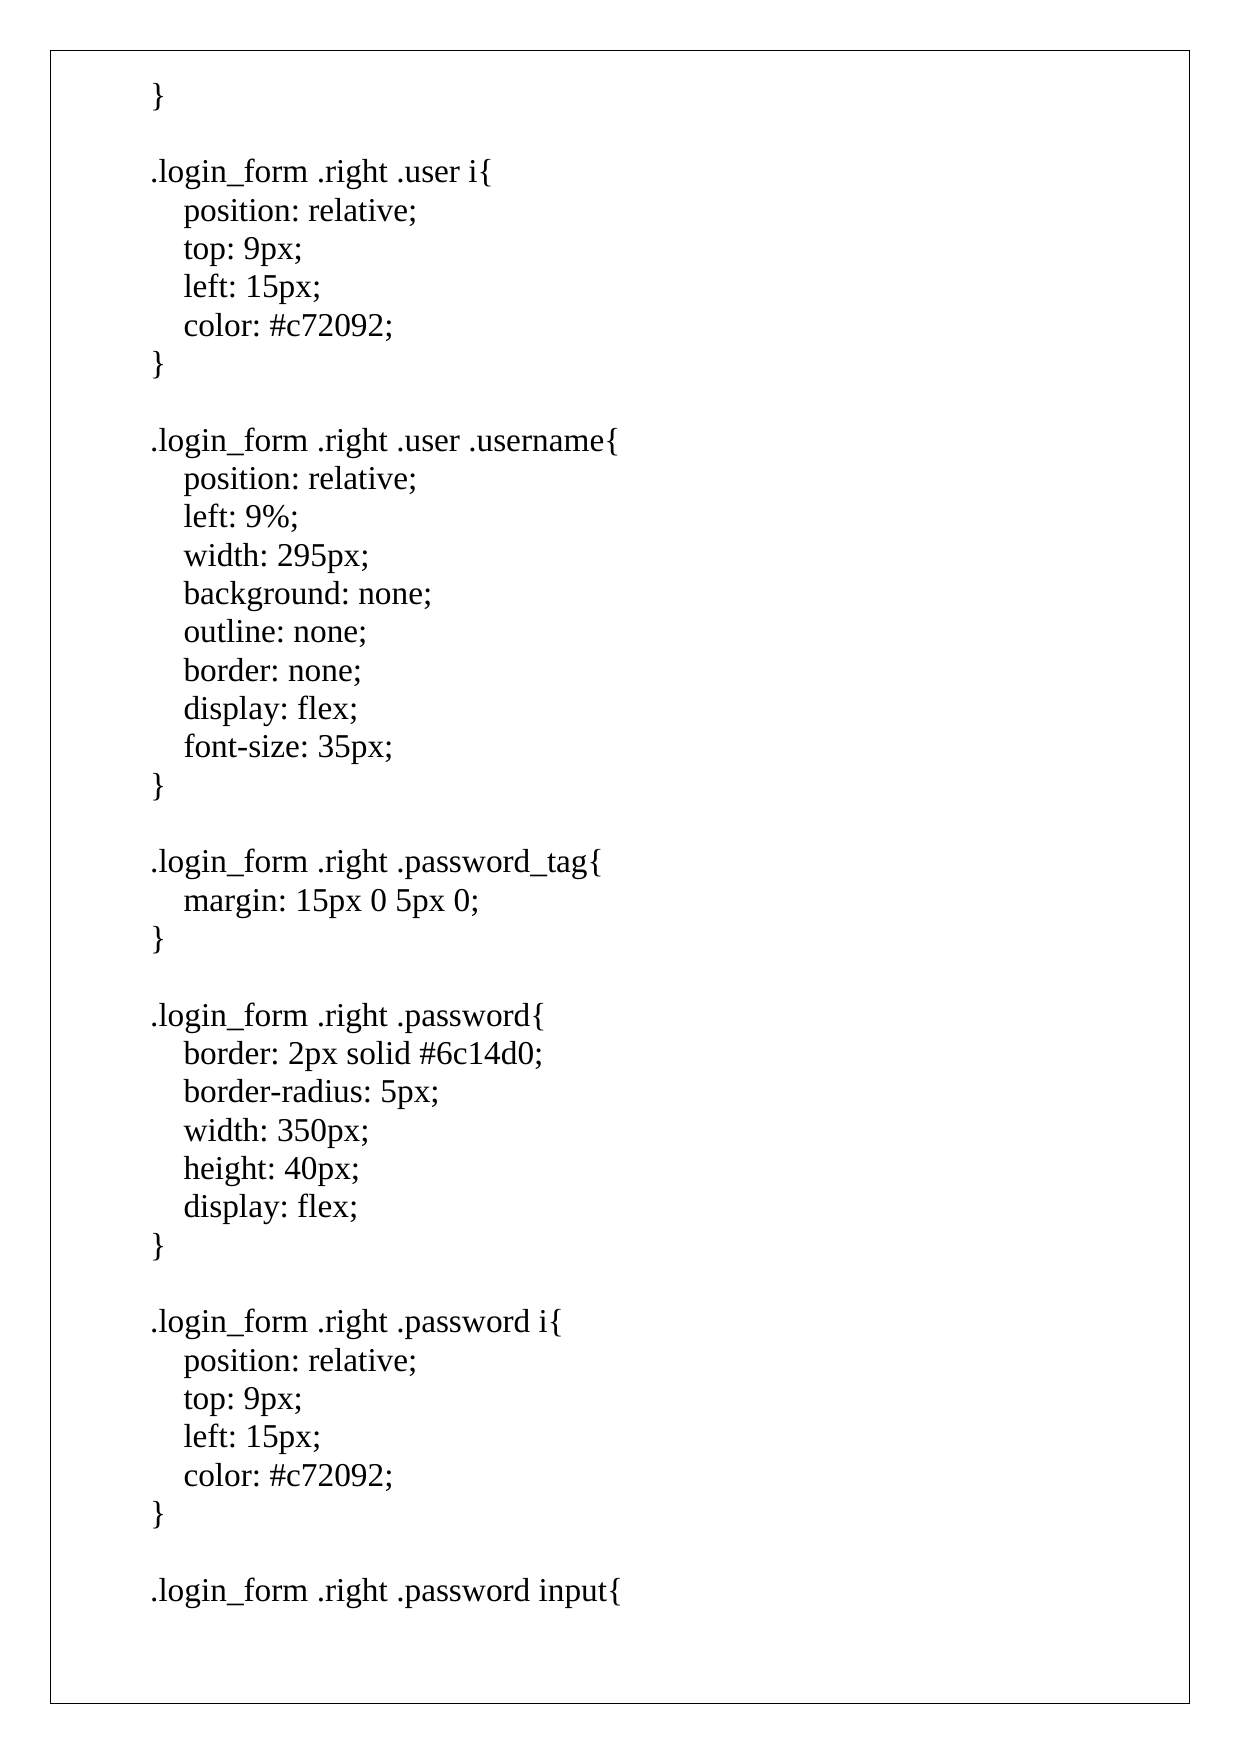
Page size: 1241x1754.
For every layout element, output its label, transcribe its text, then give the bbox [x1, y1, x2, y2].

list top: 9px; [150, 1378, 1165, 1417]
list position: relative; [150, 458, 1165, 497]
list position: relative; [150, 190, 1165, 228]
list } [150, 1225, 1165, 1263]
list left: 15px; [150, 1417, 1165, 1455]
list top: 9px; [150, 228, 1165, 267]
list display: flex; [150, 688, 1165, 727]
list position: relative; [150, 1340, 1165, 1378]
list } [150, 918, 1165, 957]
list left: 15px; [150, 267, 1165, 305]
list border: 2px solid #6c14d0; [150, 1033, 1165, 1072]
list left: 9%; [150, 497, 1165, 535]
list border: none; [150, 650, 1165, 688]
list } [150, 765, 1165, 803]
list color: #c72092; [150, 305, 1165, 343]
list font-size: 35px; [150, 727, 1165, 765]
list background: none; [150, 573, 1165, 612]
list .login_form .right .password{ [150, 995, 1165, 1033]
list margin: 15px 0 5px 0; [150, 880, 1165, 918]
list .login_form .right .password input{ [150, 1570, 1165, 1608]
list } [150, 75, 1165, 113]
list .login_form .right .password i{ [150, 1302, 1165, 1340]
list } [150, 1493, 1165, 1532]
list display: flex; [150, 1187, 1165, 1225]
list .login_form .right .user i{ [150, 152, 1165, 190]
list color: #c72092; [150, 1455, 1165, 1493]
list height: 40px; [150, 1148, 1165, 1187]
list } [150, 343, 1165, 382]
list outline: none; [150, 612, 1165, 650]
list width: 350px; [150, 1110, 1165, 1148]
list .login_form .right .user .username{ [150, 420, 1165, 458]
list border-radius: 5px; [150, 1072, 1165, 1110]
list width: 295px; [150, 535, 1165, 573]
list .login_form .right .password_tag{ [150, 842, 1165, 880]
